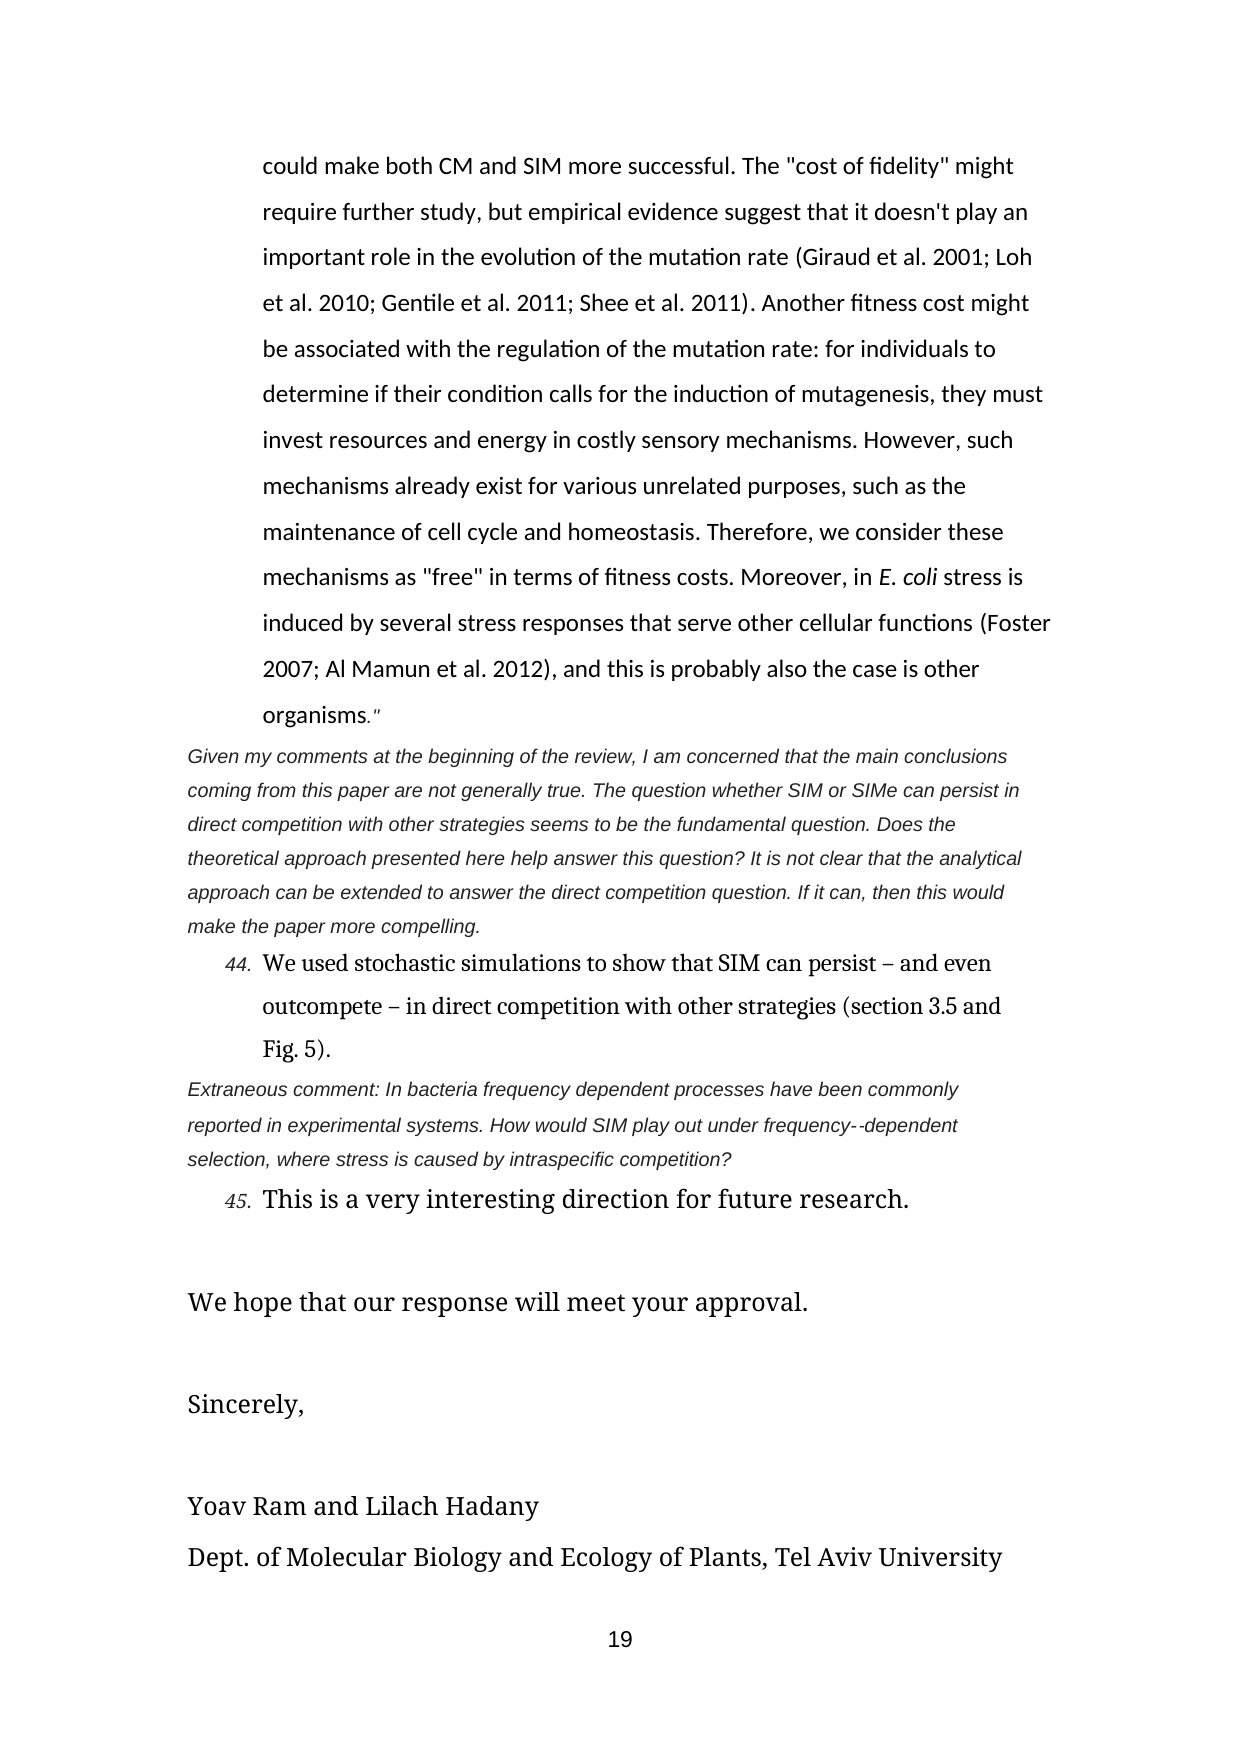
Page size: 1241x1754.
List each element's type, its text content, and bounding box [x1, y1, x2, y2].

text Dept. of Molecular Biology and Ecology of Plants, Tel Aviv University [187, 1539, 1023, 1573]
text Extraneous comment: In bacteria frequency dependent processes have been commonly reported in experimental systems. How would SIM play out under frequency-­‐dependent selection, where stress is caused by intraspecific competition? [187, 1078, 1023, 1171]
text Sincerely, [187, 1386, 1023, 1420]
list This is a very interesting direction for future research. [225, 1182, 1023, 1216]
text We hope that our response will meet your approval. [187, 1284, 1023, 1318]
list We used stochastic simulations to show that SIM can persist – and even outcompete – in direct competition with other strategies (section 3.5 and Fig. 5). [225, 949, 1023, 1064]
text Given my comments at the beginning of the review, I am concerned that the main conclusions coming from this paper are not generally true. The question whether SIM or SIMe can persist in direct competition with other strategies seems to be the fundamental question. Does the theoretical approach presented here help answer this question? It is not clear that the analytical approach can be extended to answer the direct competition question. If it can, then this would make the paper more compelling. [187, 744, 1023, 937]
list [225, 150, 1053, 729]
text Yoav Ram and Lilach Hadany [187, 1488, 1023, 1522]
